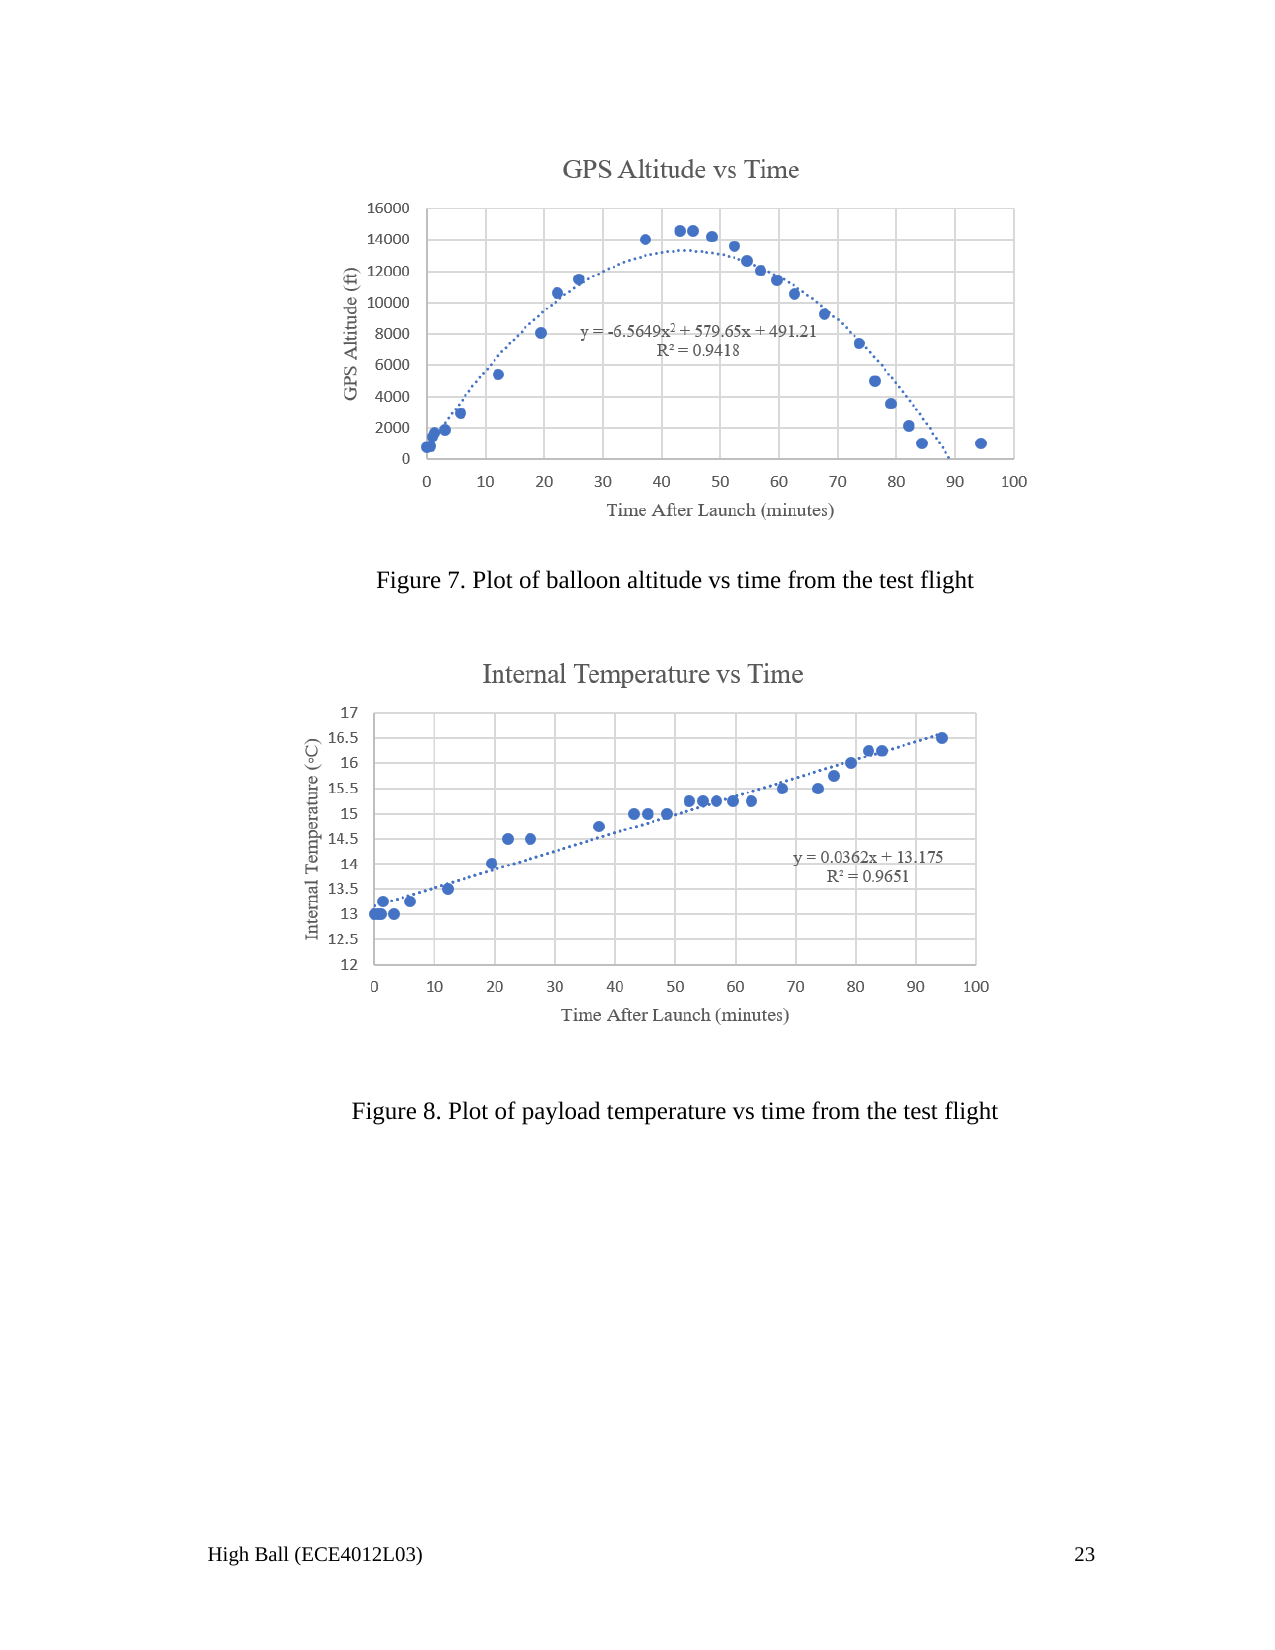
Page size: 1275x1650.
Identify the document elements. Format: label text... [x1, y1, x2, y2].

picture [315, 142, 1035, 542]
list Figure 7. Plot of balloon altitude vs time from the test flight [195, 566, 1155, 594]
picture [277, 648, 998, 1047]
text Figure 8. Plot of payload temperature vs time from the test flight [195, 1096, 1155, 1125]
